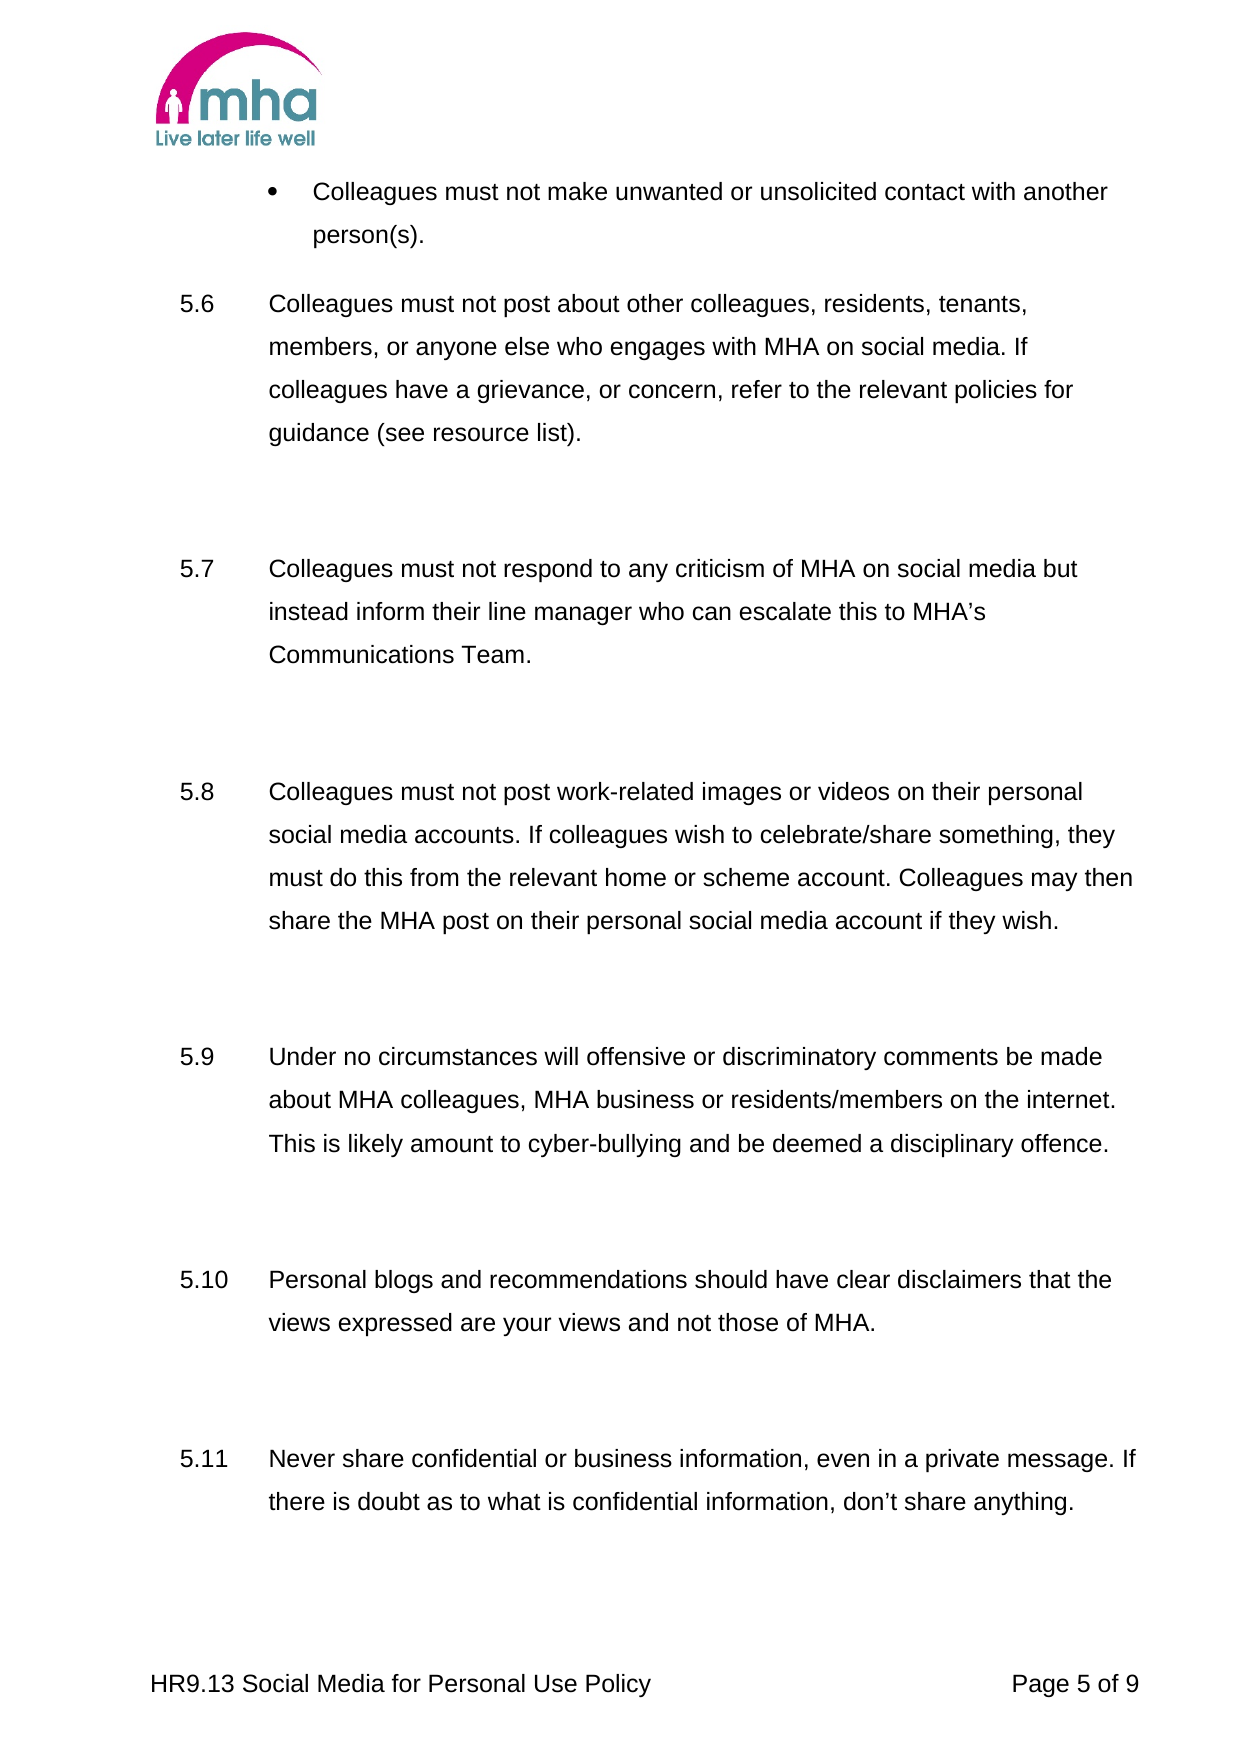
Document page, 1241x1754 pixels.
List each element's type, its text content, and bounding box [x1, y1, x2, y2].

text Personal blogs and recommendations should have clear disclaimers that the views expressed are your views and not those of MHA. [179, 1265, 1146, 1337]
text Colleagues must not post work-related images or videos on their personal social media accounts. If colleagues wish to celebrate/share something, they must do this from the relevant home or scheme account. Colleagues may then share the MHA post on their personal social media account if they wish. [179, 777, 1146, 935]
text Never share confidential or business information, even in a private message. If there is doubt as to what is confidential information, don’t share anything. [179, 1444, 1146, 1516]
text Colleagues must not post about other colleagues, residents, tenants, members, or anyone else who engages with MHA on social media. If colleagues have a grievance, or concern, refer to the relevant policies for guidance (see resource list). [179, 288, 1146, 447]
text Under no circumstances will offensive or discriminatory comments be made about MHA colleagues, MHA business or residents/members on the internet. This is likely amount to cyber-bullying and be deemed a disciplinary offence. [179, 1042, 1146, 1157]
list Colleagues must not make unwanted or unsolicited contact with another person(s). [268, 177, 1146, 249]
text Colleagues must not respond to any criticism of MHA on social media but instead inform their line manager who can escalate this to MHA’s Communications Team. [179, 554, 1146, 669]
picture [150, 25, 327, 150]
